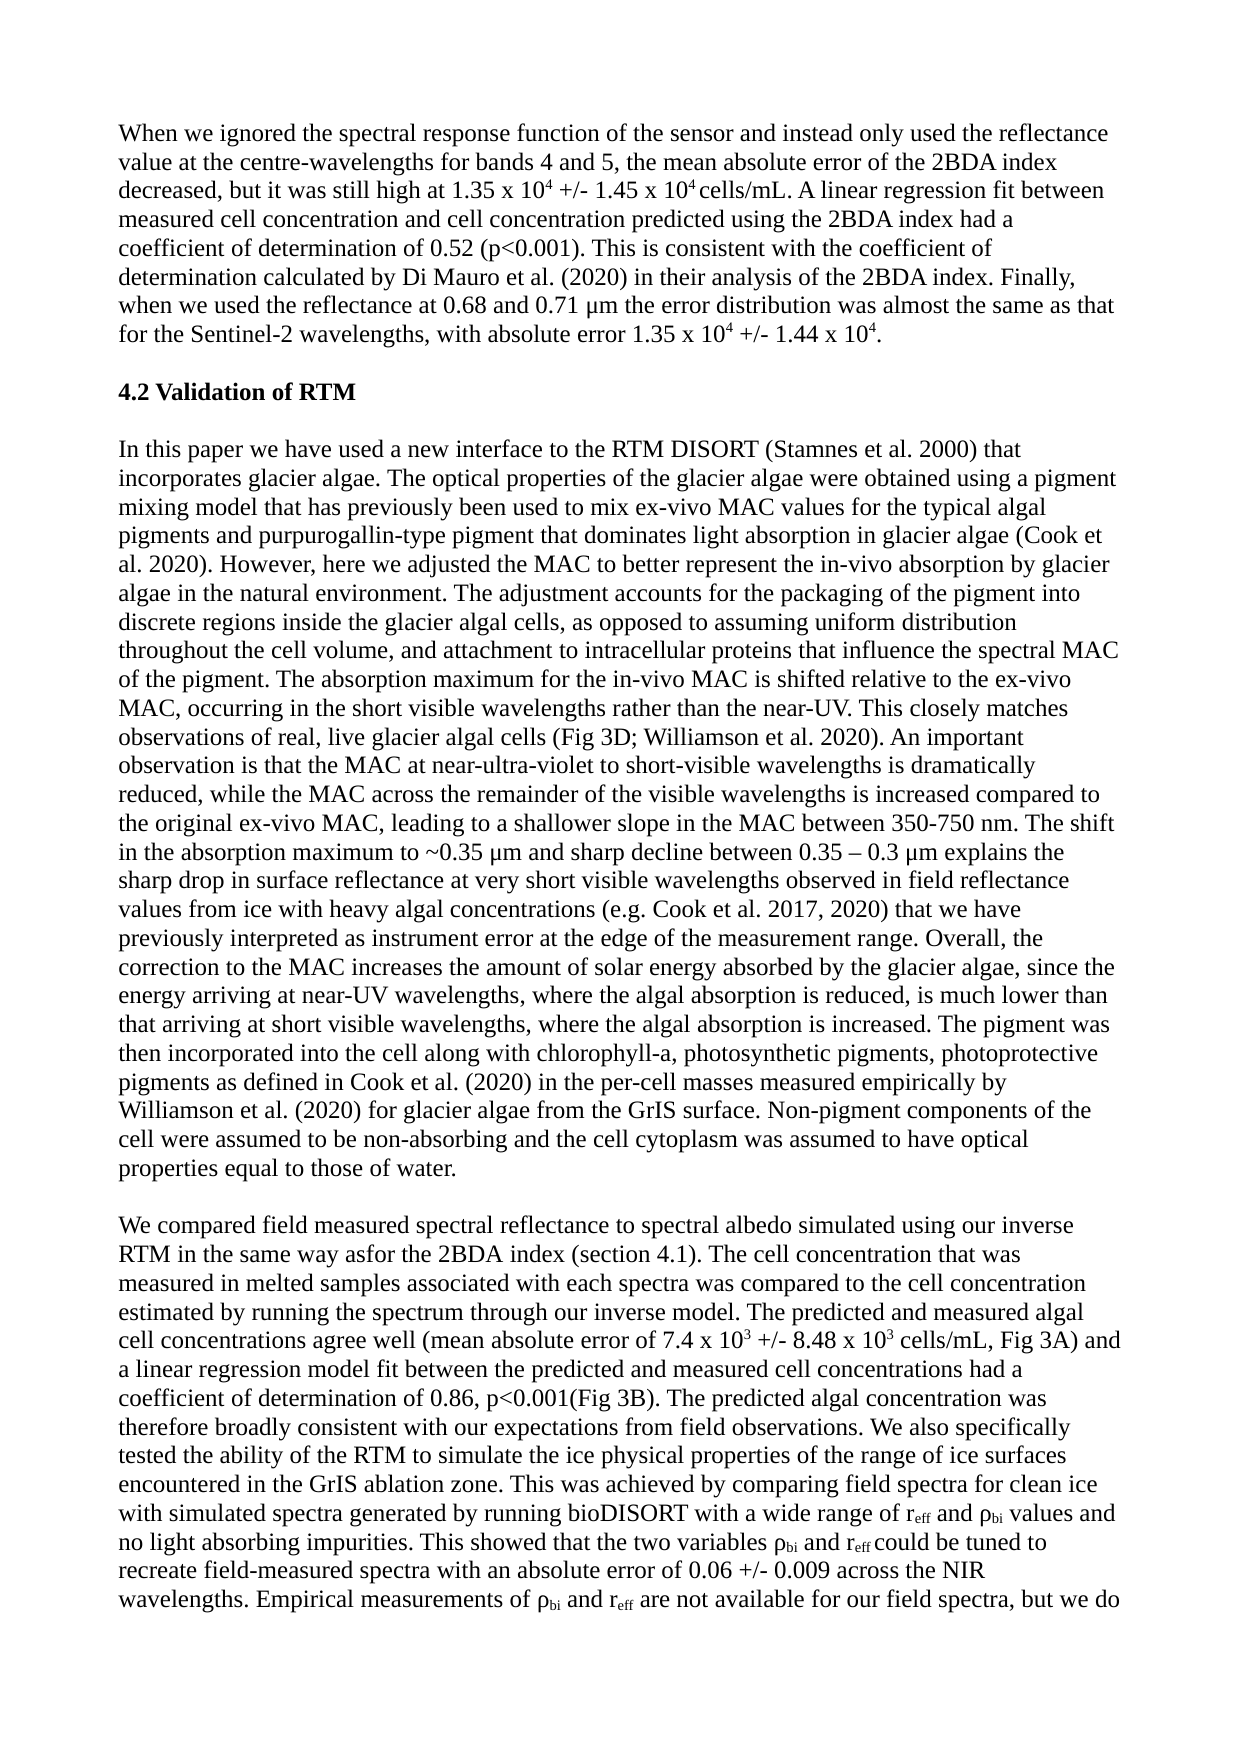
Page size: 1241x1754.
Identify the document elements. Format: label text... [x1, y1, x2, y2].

text When we ignored the spectral response function of the sensor and instead only used the reflectance value at the centre-wavelengths for bands 4 and 5, the mean absolute error of the 2BDA index decreased, but it was still high at 1.35 x 104 +/- 1.45 x 104 cells/mL. A linear regression fit between [118, 118, 1122, 204]
text In this paper we have used a new interface to the RTM DISORT (Stamnes et al. 2000) that incorporates glacier algae. The optical properties of the glacier algae were obtained using a pigment mixing model that has previously been used to mix ex-vivo MAC values for the typical algal pigments and purpurogallin-type pigment that dominates light absorption in glacier algae (Cook et al. 2020). However, here we adjusted the MAC to better represent the in-vivo absorption by glacier algae in the natural environment. The adjustment accounts for the packaging of the pigment into discrete regions inside the glacier algal cells, as opposed to assuming uniform distribution throughout the cell volume, and attachment to intracellular proteins that influence the spectral MAC of the pigment. The absorption maximum for the in-vivo MAC is shifted relative to the ex-vivo MAC, occurring in the short visible wavelengths rather than the near-UV. This closely matches observations of real, live glacier algal cells (Fig 3D; Williamson et al. 2020). An important observation is that the MAC at near-ultra-violet to short-visible wavelengths is dramatically reduced, while the MAC across the remainder of the visible wavelengths is increased compared to the original ex-vivo MAC, leading to a shallower slope in the MAC between 350-750 nm. The shift in the absorption maximum to ~0.35 μm and sharp decline between 0.35 – 0.3 μm explains the sharp drop in surface reflectance at very short visible wavelengths observed in field reflectance values from ice with heavy algal concentrations (e.g. Cook et al. 2017, 2020) that we have previously interpreted as instrument error at the edge of the measurement range. Overall, the correction to the MAC increases the amount of solar energy absorbed by the glacier algae, since the energy arriving at near-UV wavelengths, where the algal absorption is reduced, is much lower than that arriving at short visible wavelengths, where the algal absorption is increased. The pigment was then incorporated into the cell along with chlorophyll-a, photosynthetic pigments, photoprotective pigments as defined in Cook et al. (2020) in the per-cell masses measured empirically by Williamson et al. (2020) for glacier algae from the GrIS surface. Non-pigment components of the cell were assumed to be non-absorbing and the cell cytoplasm was assumed to have optical properties equal to those of water. [118, 434, 1122, 1182]
text measured cell concentration and cell concentration predicted using the 2BDA index had a coefficient of determination of 0.52 (p<0.001). This is consistent with the coefficient of determination calculated by Di Mauro et al. (2020) in their analysis of the 2BDA index. Finally, when we used the reflectance at 0.68 and 0.71 μm the error distribution was almost the same as that for the Sentinel-2 wavelengths, with absolute error 1.35 x 104 +/- 1.44 x 104. [118, 204, 1122, 348]
text 4.2 Validation of RTM [118, 377, 1122, 406]
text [118, 1211, 1122, 1613]
